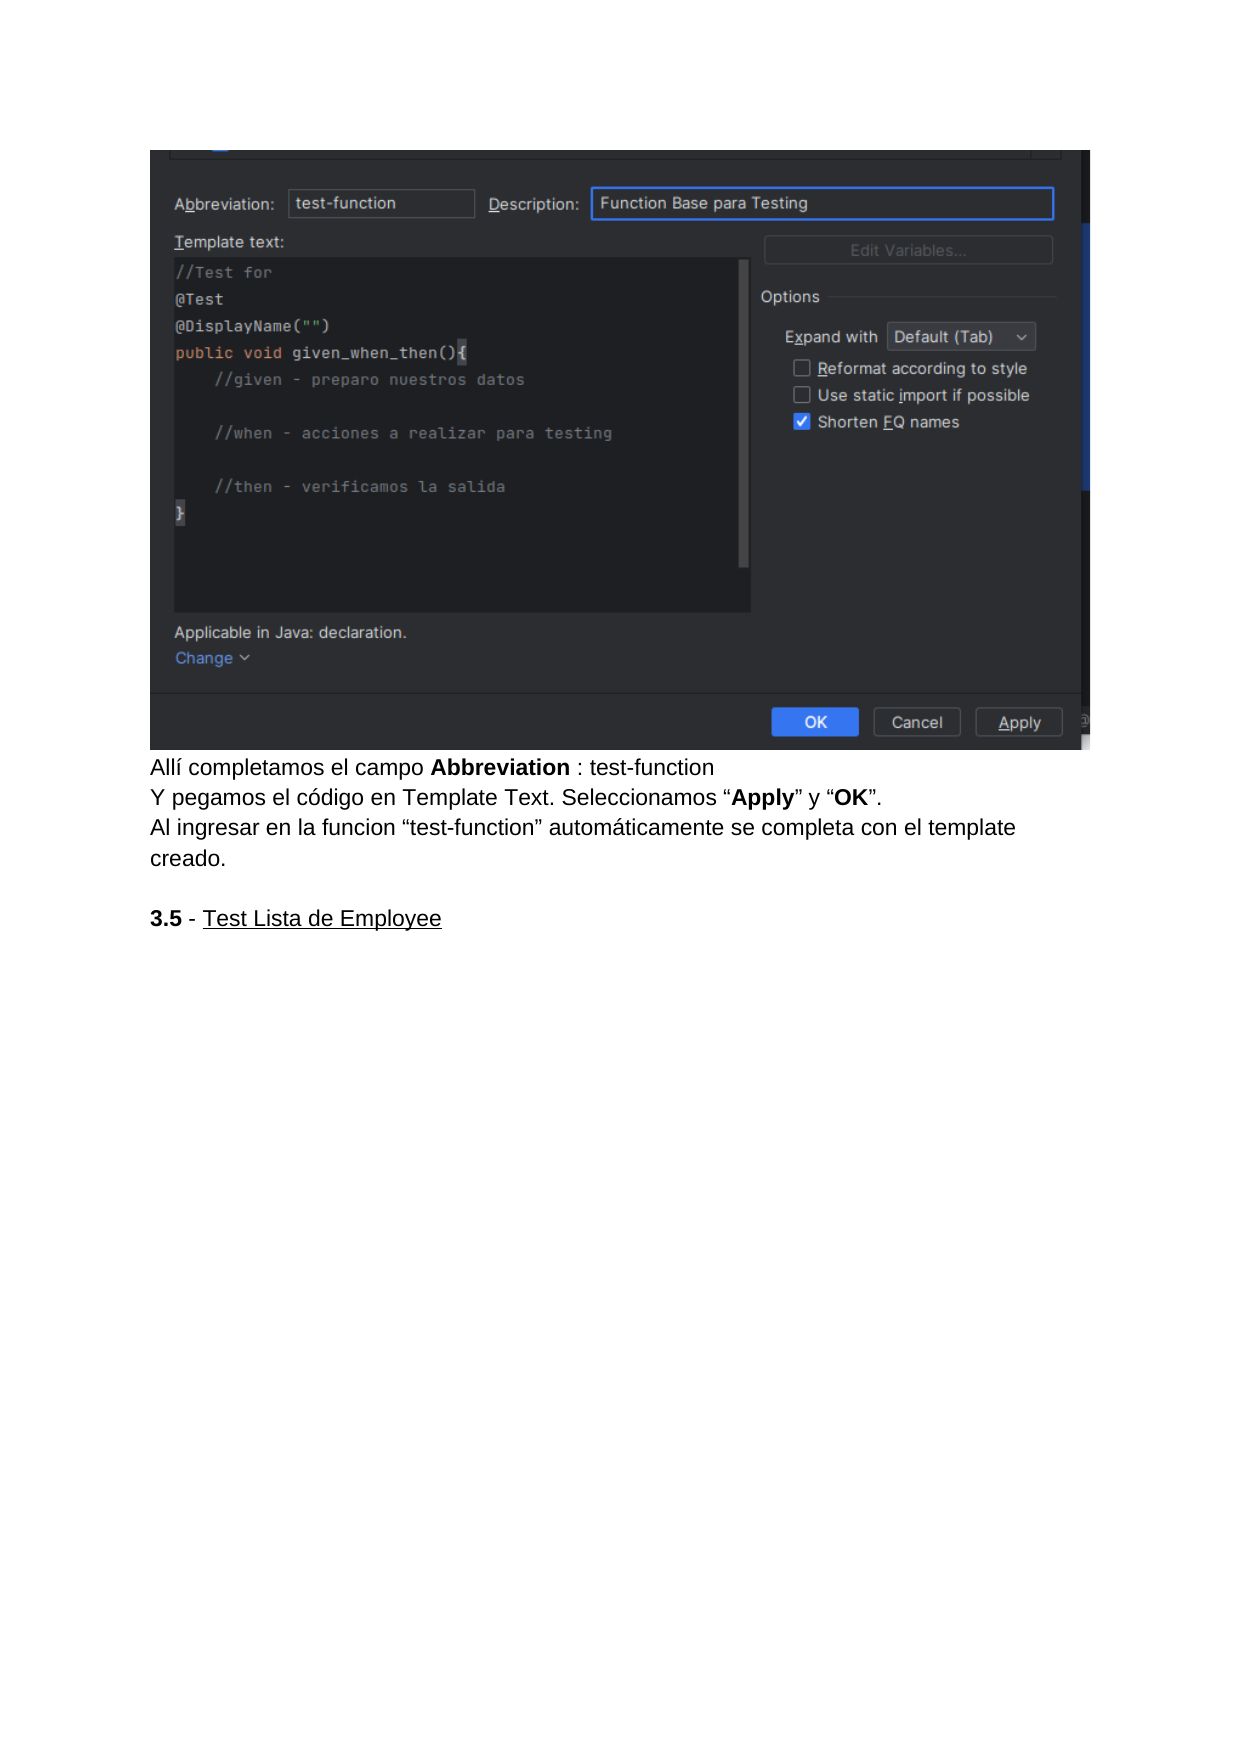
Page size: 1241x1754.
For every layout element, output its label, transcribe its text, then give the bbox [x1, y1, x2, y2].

text Al ingresar en la funcion “test-function” automáticamente se completa con el template creado. [150, 814, 1090, 871]
picture [150, 150, 1091, 750]
text Y pegamos el código en Template Text. Seleccionamos “Apply” y “OK”. [150, 784, 1090, 810]
text Allí completamos el campo Abbreviation : test-function [150, 754, 1090, 780]
text 3.5 - Test Lista de Employee [150, 905, 1090, 931]
